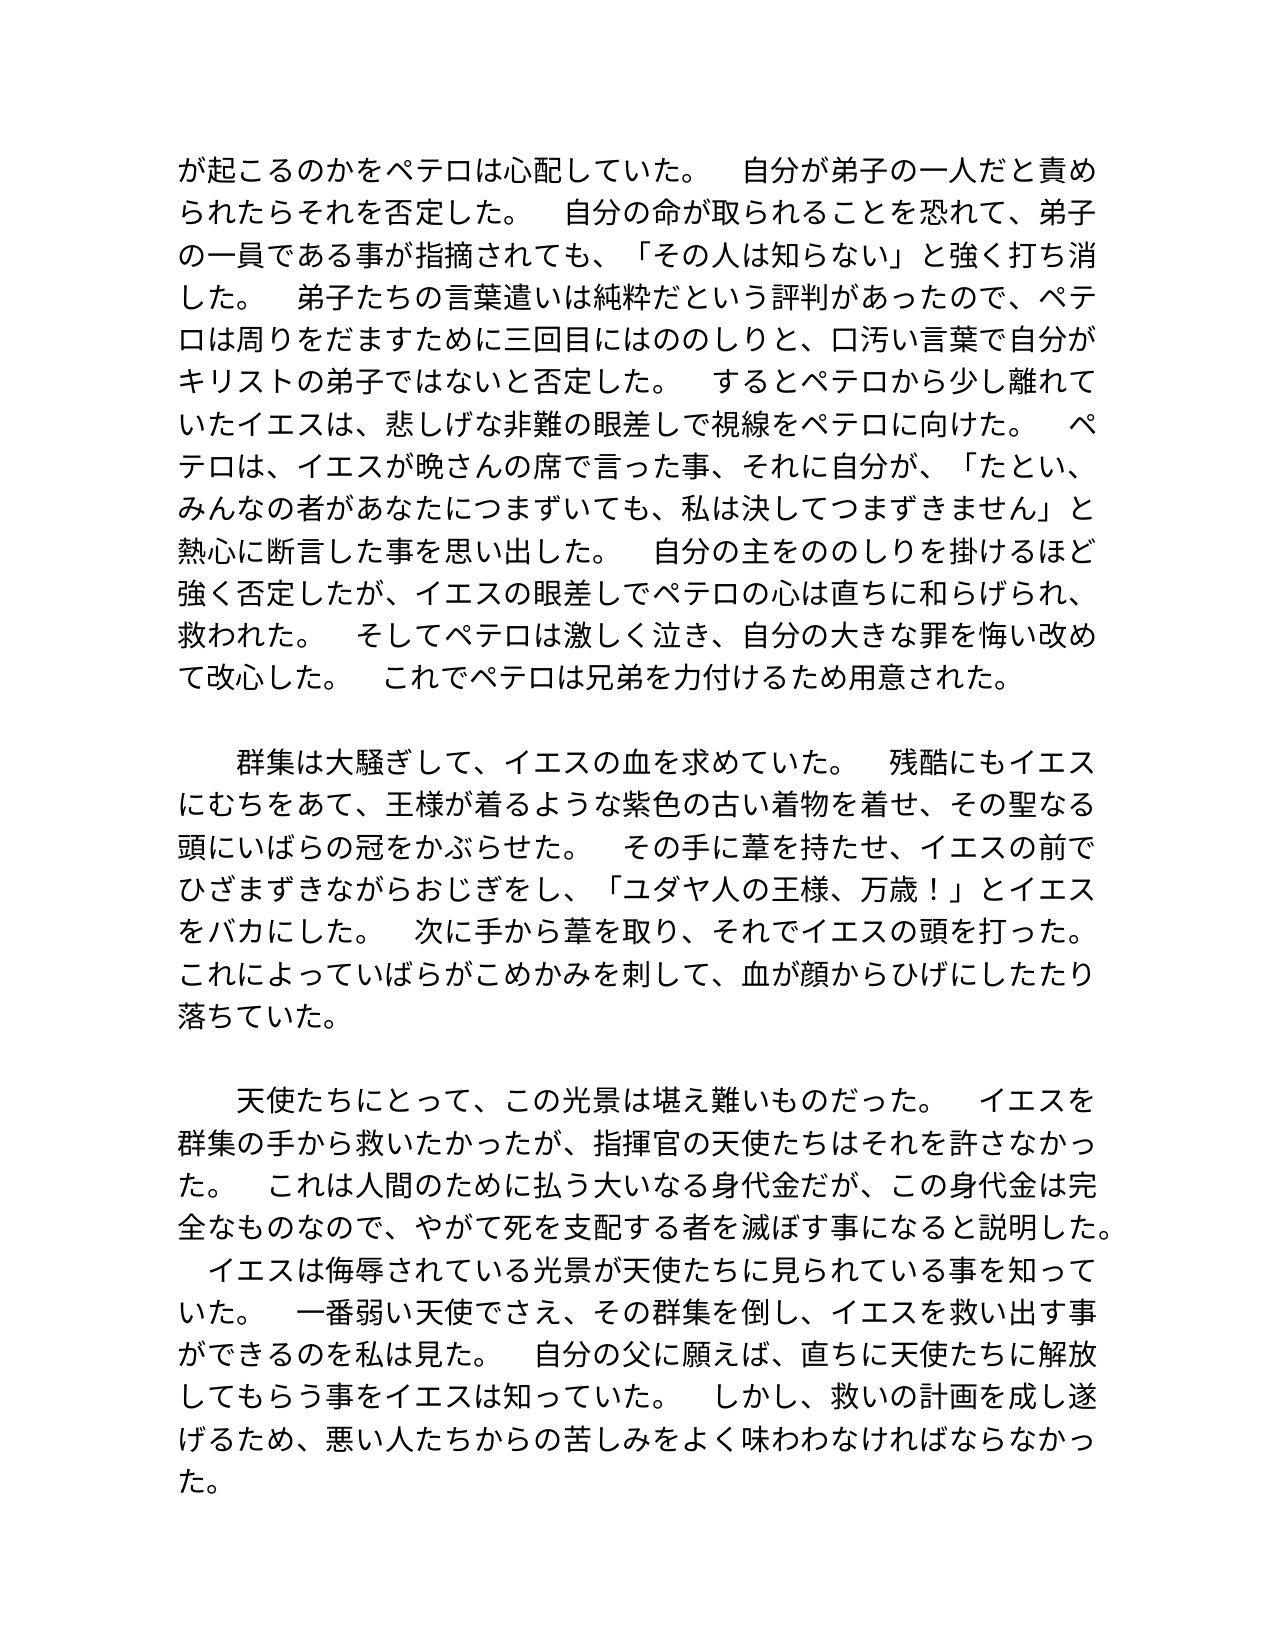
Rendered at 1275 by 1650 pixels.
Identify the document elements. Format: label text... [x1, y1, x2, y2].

text 天使たちにとって、この光景は堪え難いものだった。 イエスを群集の手から救いたかったが、指揮官の天使たちはそれを許さなかった。 これは人間のために払う大いなる身代金だが、この身代金は完全なものなので、やがて死を支配する者を滅ぼす事になると説明した。 イエスは侮辱されている光景が天使たちに見られている事を知っていた。 一番弱い天使でさえ、その群集を倒し、イエスを救い出す事ができるのを私は見た。 自分の父に願えば、直ちに天使たちに解放してもらう事をイエスは知っていた。 しかし、救いの計画を成し遂げるため、悪い人たちからの苦しみをよく味わわなければならなかった。 [177, 1078, 1098, 1501]
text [177, 148, 1098, 697]
text 群集は大騒ぎして、イエスの血を求めていた。 残酷にもイエスにむちをあて、王様が着るような紫色の古い着物を着せ、その聖なる頭にいばらの冠をかぶらせた。 その手に葦を持たせ、イエスの前でひざまずきながらおじぎをし、「ユダヤ人の王様、万歳！」とイエスをバカにした。 次に手から葦を取り、それでイエスの頭を打った。 これによっていばらがこめかみを刺して、血が顔からひげにしたたり落ちていた。 [177, 740, 1098, 1036]
